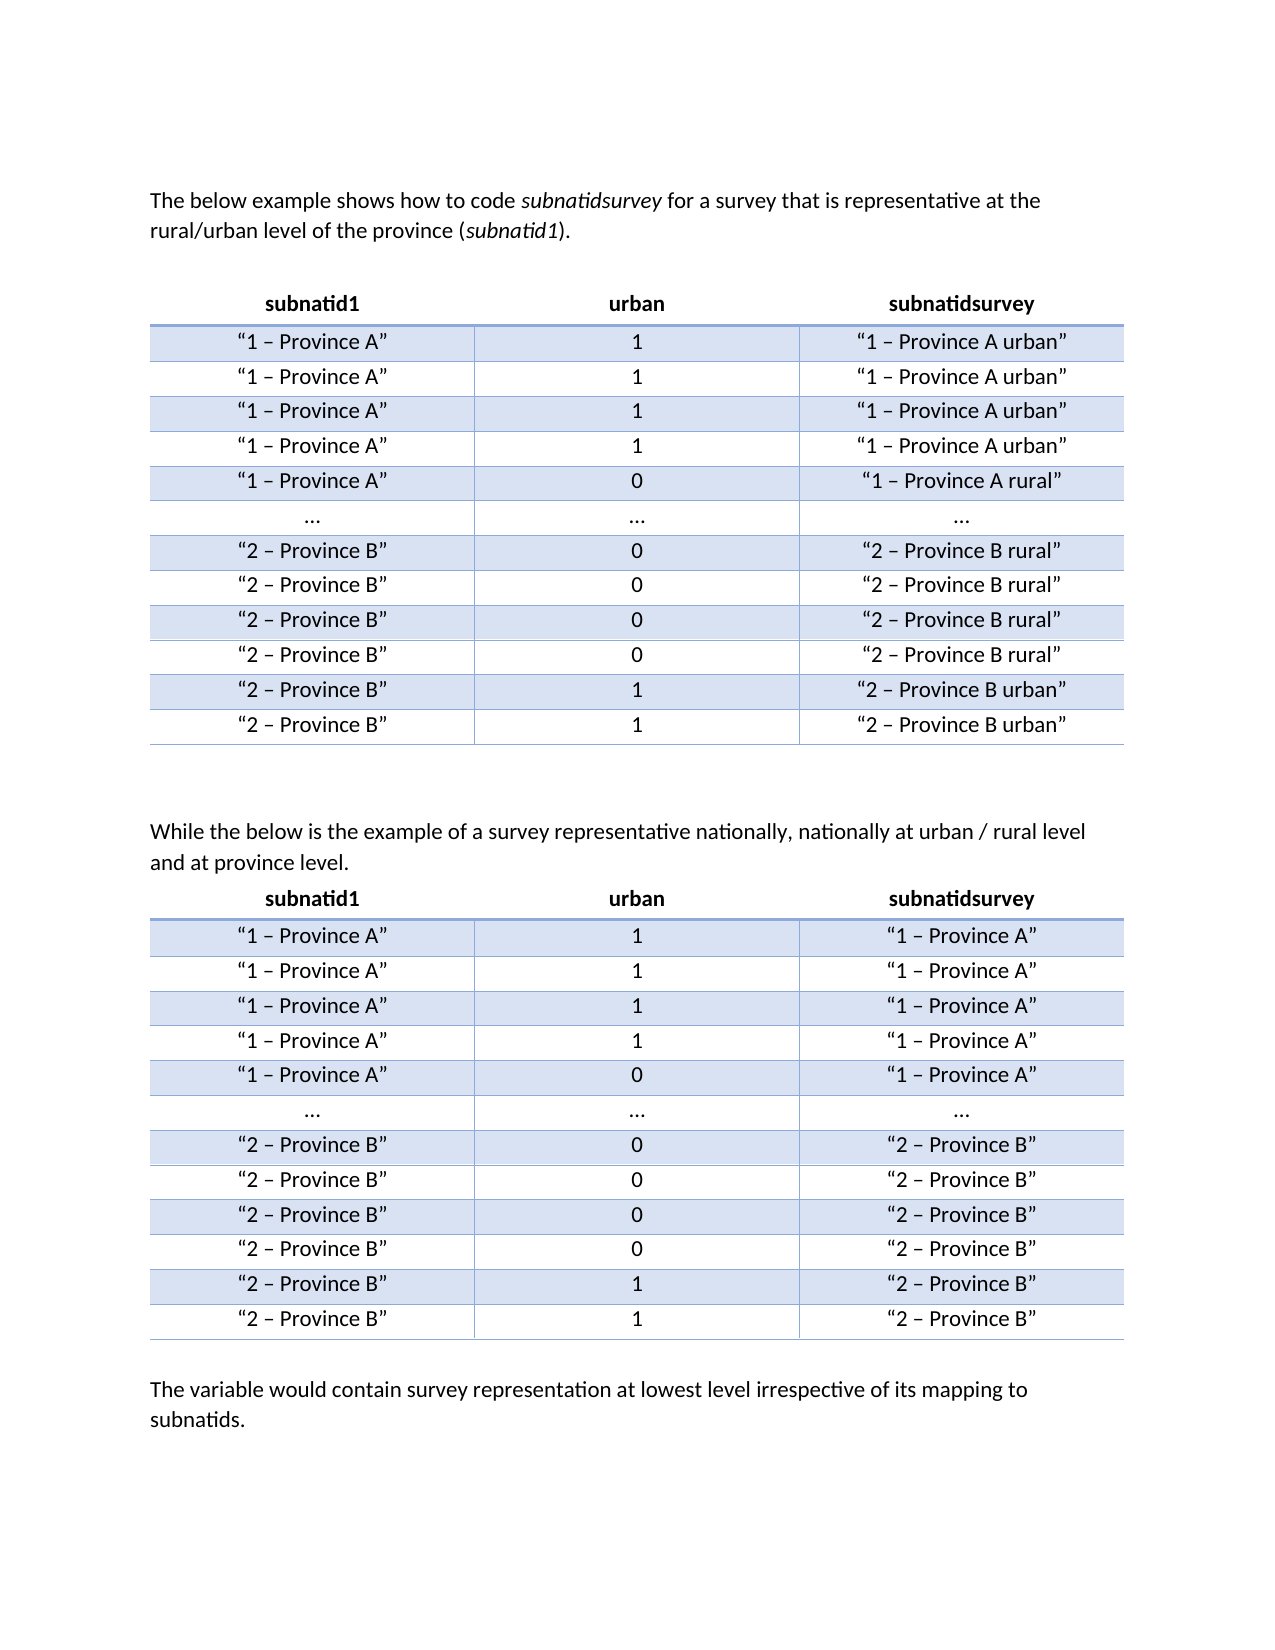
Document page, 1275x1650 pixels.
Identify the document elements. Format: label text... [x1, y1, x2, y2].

table_header subnatid1 [150, 884, 474, 918]
table_cell “2 – Province B” [150, 571, 474, 605]
table_cell 0 [475, 606, 799, 639]
table_cell 0 [475, 1166, 799, 1199]
table_cell “2 – Province B” [150, 1270, 474, 1304]
table_cell 0 [475, 641, 799, 674]
table_header subnatidsurvey [799, 884, 1124, 918]
table_cell 1 [475, 992, 799, 1025]
table_cell “1 – Province A” [150, 327, 474, 361]
table_cell 1 [475, 921, 799, 956]
table_cell 1 [475, 1305, 799, 1338]
table_cell “1 – Province A” [150, 432, 474, 466]
table_cell “1 – Province A” [150, 1026, 474, 1060]
table_cell 1 [475, 432, 799, 466]
table_cell 0 [475, 1200, 799, 1234]
table_cell “1 – Province A” [800, 992, 1124, 1025]
table_cell “2 – Province B” [150, 1131, 474, 1164]
table_cell “1 – Province A” [150, 362, 474, 396]
table_header subnatid1 [150, 290, 474, 324]
table_cell “2 – Province B” [150, 536, 474, 570]
table_cell “1 – Province A” [800, 957, 1124, 991]
table_cell “2 – Province B” [150, 1166, 474, 1199]
table_cell 1 [475, 327, 799, 361]
table_cell “1 – Province A urban” [800, 362, 1124, 396]
table_cell “1 – Province A” [150, 957, 474, 991]
table_header urban [475, 290, 799, 324]
table_cell “1 – Province A” [150, 921, 474, 956]
table_cell “1 – Province A” [150, 992, 474, 1025]
table_cell “1 – Province A” [150, 1061, 474, 1095]
table_cell 0 [475, 1235, 799, 1269]
table_cell “2 – Province B urban” [800, 710, 1124, 744]
table_cell … [475, 1096, 799, 1130]
table_cell 0 [475, 571, 799, 605]
table_cell “2 – Province B” [150, 606, 474, 639]
table_cell 1 [475, 362, 799, 396]
table_cell “2 – Province B” [800, 1235, 1124, 1269]
table_cell “1 – Province A” [150, 467, 474, 500]
table_cell “1 – Province A urban” [800, 432, 1124, 466]
table_cell 1 [475, 675, 799, 709]
table_cell … [475, 501, 799, 535]
table_cell 1 [475, 1270, 799, 1304]
table_cell 1 [475, 710, 799, 744]
table_cell “2 – Province B rural” [800, 641, 1124, 674]
table_cell … [800, 1096, 1124, 1130]
table_cell “2 – Province B rural” [800, 536, 1124, 570]
table_cell “2 – Province B” [800, 1131, 1124, 1164]
table_cell 0 [475, 536, 799, 570]
table_cell “1 – Province A” [150, 397, 474, 431]
table_cell “2 – Province B” [150, 675, 474, 709]
table_cell 1 [475, 1026, 799, 1060]
table_header urban [475, 884, 799, 918]
table_cell “2 – Province B” [150, 710, 474, 744]
table_cell “2 – Province B rural” [800, 571, 1124, 605]
table_cell “2 – Province B” [150, 641, 474, 674]
table_cell … [150, 1096, 474, 1130]
table_cell “1 – Province A urban” [800, 327, 1124, 361]
text While the below is the example of a survey representative nationally, nationally at urban / rural level and at province level. [150, 817, 1125, 876]
table_cell “1 – Province A” [800, 921, 1124, 956]
table_cell “2 – Province B” [150, 1235, 474, 1269]
table_cell “2 – Province B rural” [800, 606, 1124, 639]
table_cell “2 – Province B” [800, 1200, 1124, 1234]
table_cell “1 – Province A” [800, 1061, 1124, 1095]
table_cell 0 [475, 467, 799, 500]
table_cell “2 – Province B” [800, 1166, 1124, 1199]
table_cell … [150, 501, 474, 535]
table_cell “1 – Province A” [800, 1026, 1124, 1060]
table_header subnatidsurvey [799, 290, 1124, 324]
text The below example shows how to code subnatidsurvey for a survey that is representative at the rural/urban level of the province (subnatid1). [150, 186, 1125, 245]
table_cell 1 [475, 397, 799, 431]
table_cell “1 – Province A rural” [800, 467, 1124, 500]
text The variable would contain survey representation at lowest level irrespective of its mapping to subnatids. [150, 1375, 1125, 1434]
table_cell … [800, 501, 1124, 535]
table_cell “2 – Province B” [150, 1305, 474, 1338]
table_cell 0 [475, 1131, 799, 1164]
table_cell 0 [475, 1061, 799, 1095]
table_cell 1 [475, 957, 799, 991]
table_cell “2 – Province B” [800, 1270, 1124, 1304]
table_cell “2 – Province B urban” [800, 675, 1124, 709]
table_cell “2 – Province B” [150, 1200, 474, 1234]
table_cell “2 – Province B” [800, 1305, 1124, 1338]
table_cell “1 – Province A urban” [800, 397, 1124, 431]
